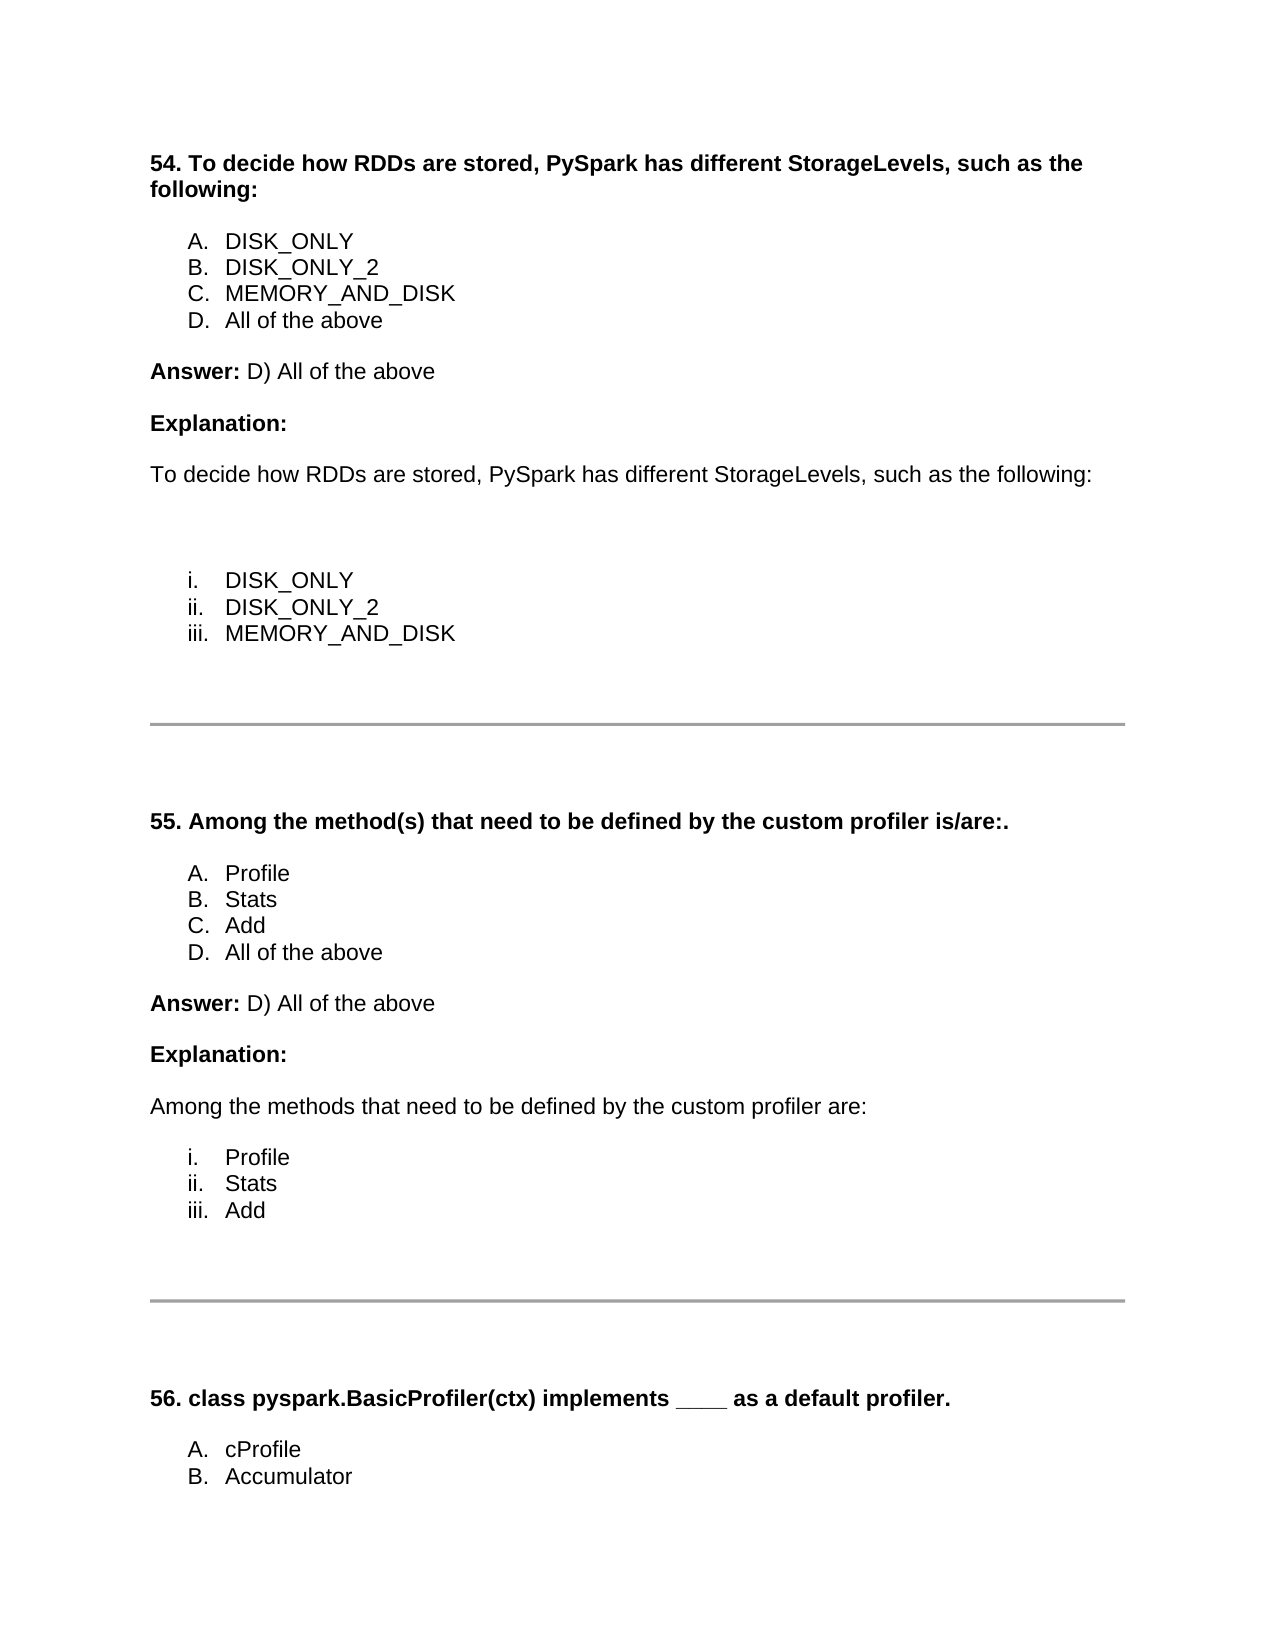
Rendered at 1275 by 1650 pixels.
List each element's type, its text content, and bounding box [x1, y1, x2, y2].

text To decide how RDDs are stored, PySpark has different StorageLevels, such as the following: [150, 461, 1125, 487]
list Stats [187, 886, 1125, 912]
list Add [187, 912, 1125, 939]
text Answer: D) All of the above [150, 990, 1125, 1016]
list Accumulator [187, 1463, 1125, 1489]
text 54. To decide how RDDs are stored, PySpark has different StorageLevels, such as the following: [150, 150, 1125, 203]
list All of the above [187, 939, 1125, 965]
list Add [187, 1197, 1125, 1223]
list Profile [187, 859, 1125, 886]
text Among the methods that need to be defined by the custom profiler are: [150, 1093, 1125, 1119]
list Stats [187, 1170, 1125, 1197]
text 55. Among the method(s) that need to be defined by the custom profiler is/are:. [150, 808, 1125, 834]
list DISK_ONLY [187, 228, 1125, 254]
text 56. class pyspark.BasicProfiler(ctx) implements ____ as a default profiler. [150, 1385, 1125, 1411]
list MEMORY_AND_DISK [187, 620, 1125, 646]
text Explanation: [150, 409, 1125, 436]
list All of the above [187, 307, 1125, 333]
list MEMORY_AND_DISK [187, 280, 1125, 307]
list DISK_ONLY_2 [187, 254, 1125, 280]
text Explanation: [150, 1041, 1125, 1068]
list Profile [187, 1144, 1125, 1170]
list DISK_ONLY [187, 567, 1125, 594]
text Answer: D) All of the above [150, 358, 1125, 384]
list cProfile [187, 1436, 1125, 1463]
list DISK_ONLY_2 [187, 594, 1125, 620]
